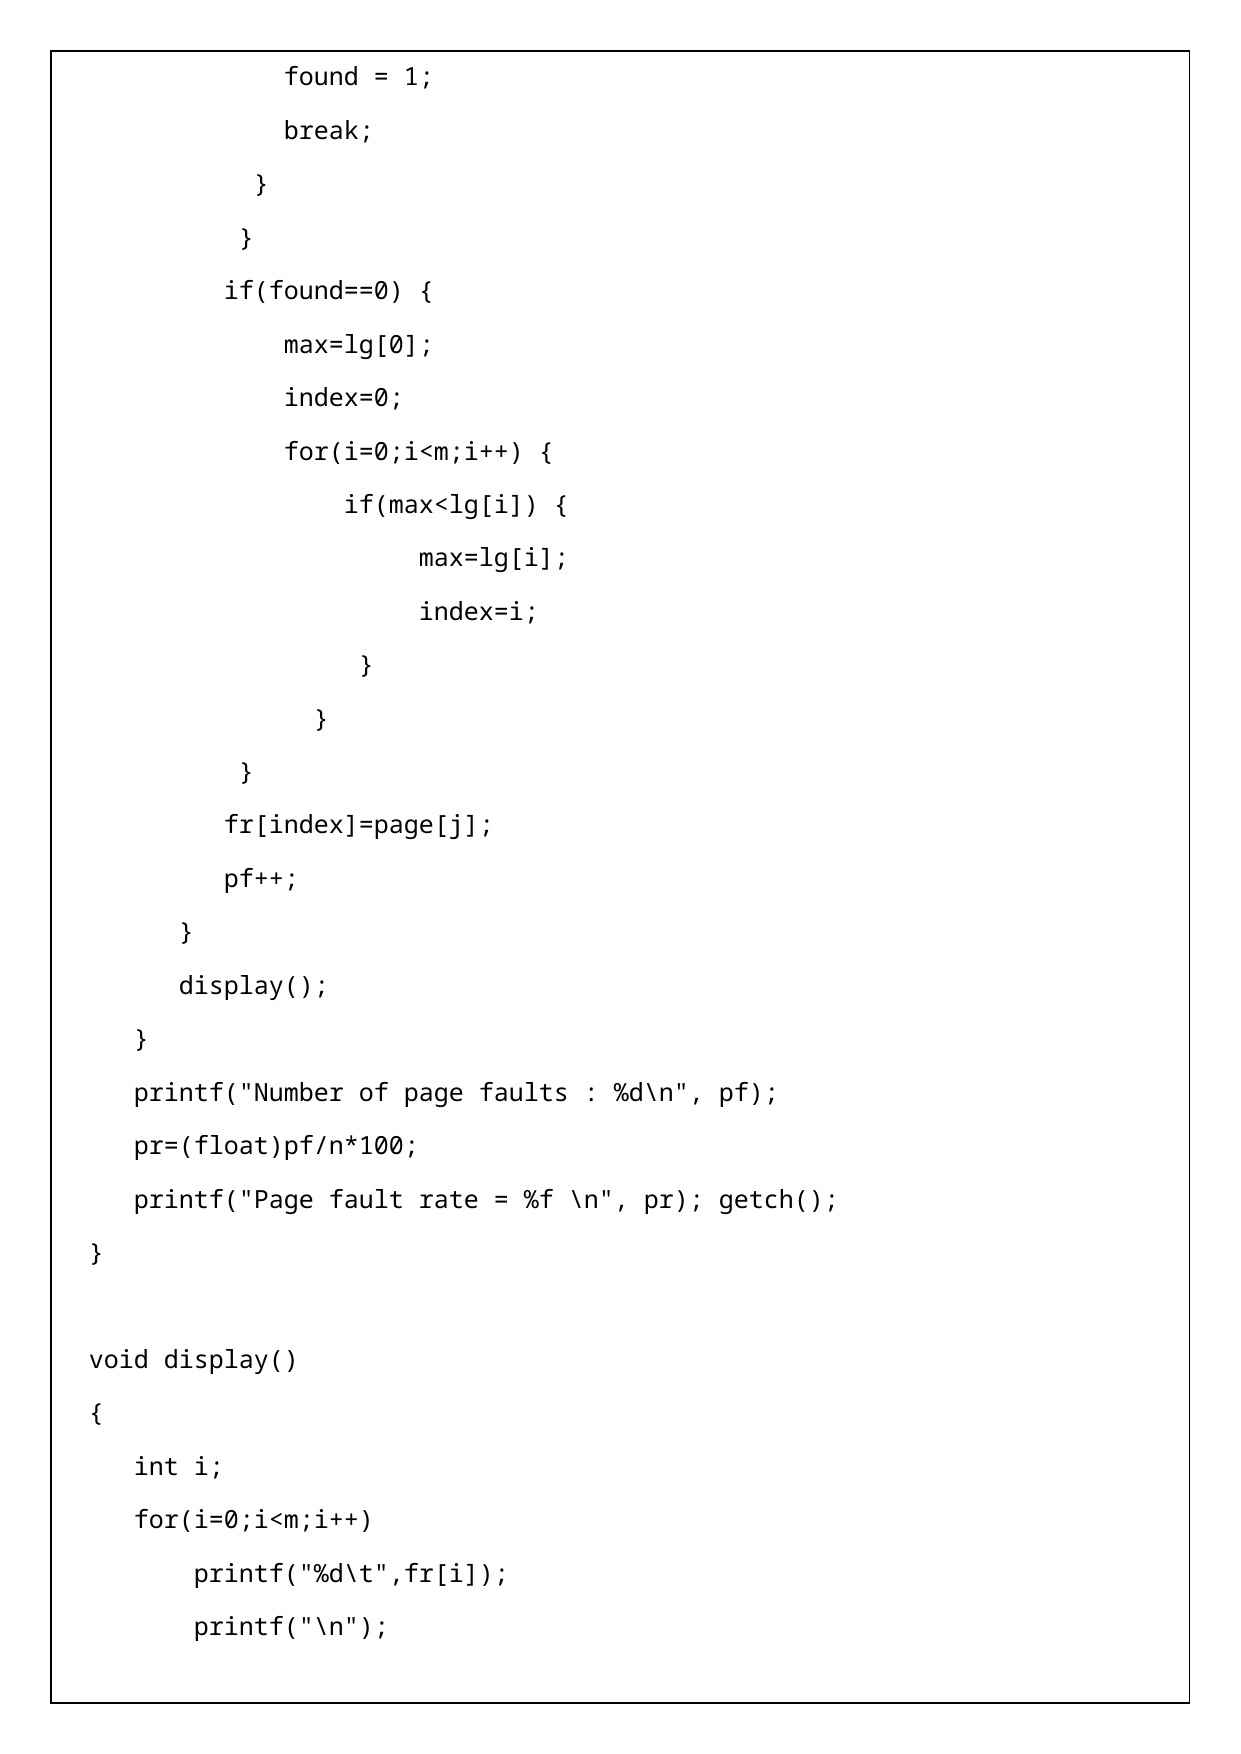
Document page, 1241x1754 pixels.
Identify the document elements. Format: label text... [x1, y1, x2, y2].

text } [89, 219, 1167, 253]
text max=lg[i]; [89, 540, 1167, 574]
text if(found==0) { [89, 273, 1167, 307]
text } [89, 647, 1167, 681]
text } [89, 1235, 1167, 1269]
text if(max<lg[i]) { [89, 487, 1167, 521]
text } [89, 914, 1167, 948]
text for(i=0;i<m;i++) { [89, 433, 1167, 467]
text printf("Number of page faults : %d\n", pf); [89, 1074, 1167, 1108]
text display(); [89, 967, 1167, 1002]
text index=0; [89, 380, 1167, 414]
text printf("\n"); [89, 1609, 1167, 1643]
text printf("Page fault rate = %f \n", pr); getch(); [89, 1181, 1167, 1215]
text max=lg[0]; [89, 326, 1167, 360]
text found = 1; [89, 59, 1167, 93]
text pr=(float)pf/n*100; [89, 1128, 1167, 1162]
text for(i=0;i<m;i++) [89, 1502, 1167, 1536]
text pf++; [89, 861, 1167, 895]
text void display() [89, 1342, 1167, 1376]
text int i; [89, 1448, 1167, 1482]
text } [89, 700, 1167, 734]
text { [89, 1395, 1167, 1429]
text } [89, 1021, 1167, 1055]
text index=i; [89, 593, 1167, 627]
text printf("%d\t",fr[i]); [89, 1555, 1167, 1589]
text } [89, 166, 1167, 200]
text break; [89, 112, 1167, 147]
text } [89, 754, 1167, 788]
text fr[index]=page[j]; [89, 807, 1167, 841]
